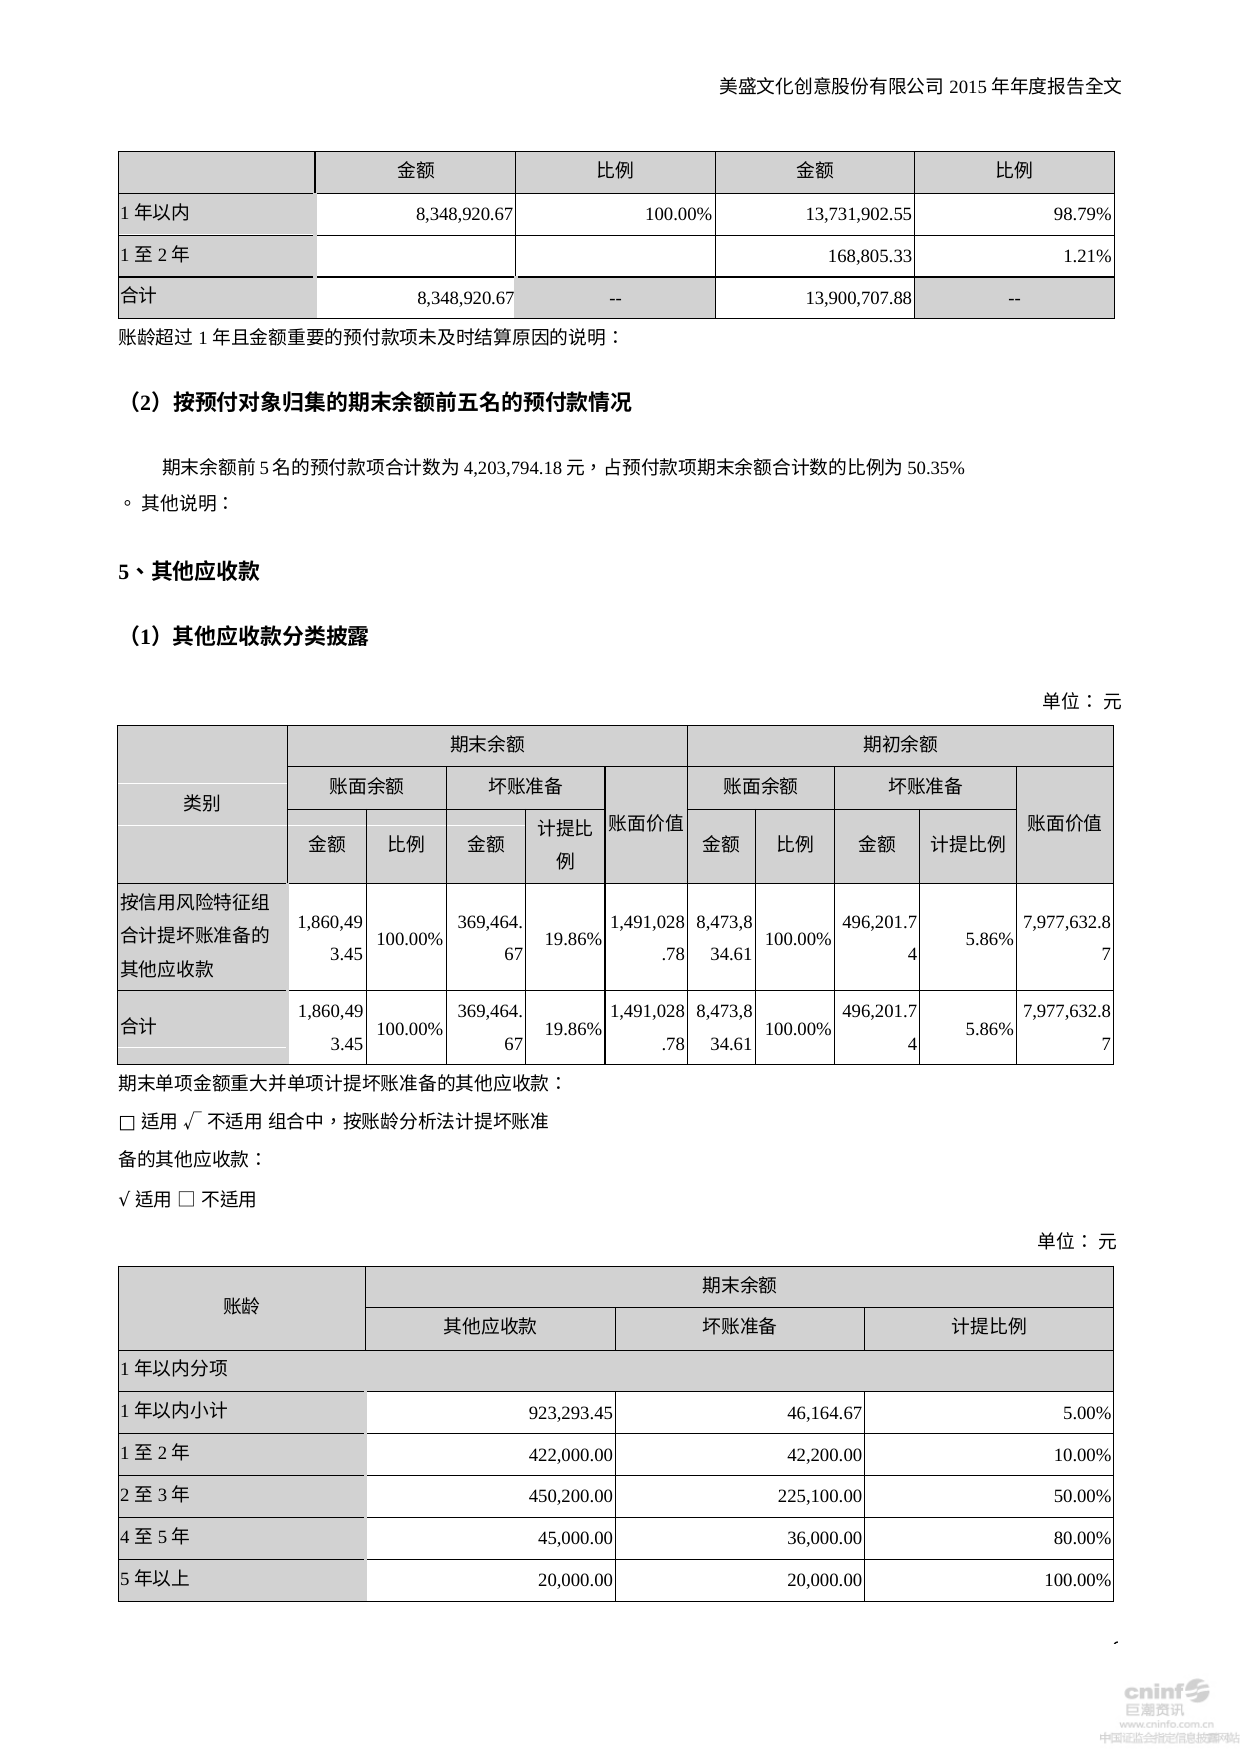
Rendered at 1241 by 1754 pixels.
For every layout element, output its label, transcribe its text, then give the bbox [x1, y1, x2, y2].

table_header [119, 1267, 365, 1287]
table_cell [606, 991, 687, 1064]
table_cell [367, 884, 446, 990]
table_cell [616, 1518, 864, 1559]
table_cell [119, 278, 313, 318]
text □ 适用 √ 不适用 组合中，按账龄分析法计提坏账准备的其他应收款： [118, 1108, 551, 1172]
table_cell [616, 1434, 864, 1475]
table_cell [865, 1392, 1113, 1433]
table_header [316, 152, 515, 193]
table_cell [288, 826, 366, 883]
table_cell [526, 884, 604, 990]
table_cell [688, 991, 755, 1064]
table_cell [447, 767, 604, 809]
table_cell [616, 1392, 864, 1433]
text 期末单项金额重大并单项计提坏账准备的其他应收款： [118, 1071, 570, 1096]
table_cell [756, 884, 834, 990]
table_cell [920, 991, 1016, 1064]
subtitle （1）其他应收款分类披露 [118, 621, 1240, 650]
picture [1099, 1673, 1241, 1754]
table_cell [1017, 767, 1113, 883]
subtitle 5、其他应收款 [118, 556, 1240, 586]
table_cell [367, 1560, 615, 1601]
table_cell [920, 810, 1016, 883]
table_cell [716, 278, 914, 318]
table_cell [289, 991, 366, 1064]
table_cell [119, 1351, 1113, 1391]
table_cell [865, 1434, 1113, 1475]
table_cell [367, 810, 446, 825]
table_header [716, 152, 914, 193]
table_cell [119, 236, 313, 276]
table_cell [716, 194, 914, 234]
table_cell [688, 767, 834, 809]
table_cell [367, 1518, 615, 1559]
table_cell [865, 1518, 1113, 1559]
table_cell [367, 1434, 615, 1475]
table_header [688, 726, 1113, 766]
subtitle （2）按预付对象归集的期末余额前五名的预付款情况 [118, 387, 1240, 416]
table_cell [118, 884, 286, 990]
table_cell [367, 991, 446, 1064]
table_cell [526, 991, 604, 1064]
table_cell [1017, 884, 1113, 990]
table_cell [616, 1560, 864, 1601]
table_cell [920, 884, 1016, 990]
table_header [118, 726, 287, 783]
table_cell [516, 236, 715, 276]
text 单位： 元 [1037, 1229, 1240, 1254]
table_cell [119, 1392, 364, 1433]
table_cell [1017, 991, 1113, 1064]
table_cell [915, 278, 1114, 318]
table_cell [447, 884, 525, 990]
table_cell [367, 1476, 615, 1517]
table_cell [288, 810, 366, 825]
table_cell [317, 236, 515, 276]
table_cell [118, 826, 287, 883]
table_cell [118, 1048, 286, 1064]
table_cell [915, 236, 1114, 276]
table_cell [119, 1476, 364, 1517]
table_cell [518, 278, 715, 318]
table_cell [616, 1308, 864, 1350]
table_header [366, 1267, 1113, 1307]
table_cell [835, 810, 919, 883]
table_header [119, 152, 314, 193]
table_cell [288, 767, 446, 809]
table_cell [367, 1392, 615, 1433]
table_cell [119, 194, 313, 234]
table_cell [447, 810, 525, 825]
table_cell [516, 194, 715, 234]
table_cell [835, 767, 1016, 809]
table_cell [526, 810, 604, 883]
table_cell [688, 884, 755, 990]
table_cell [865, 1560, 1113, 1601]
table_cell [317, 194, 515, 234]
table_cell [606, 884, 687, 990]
text √ 适用 □ 不适用 [118, 1187, 570, 1212]
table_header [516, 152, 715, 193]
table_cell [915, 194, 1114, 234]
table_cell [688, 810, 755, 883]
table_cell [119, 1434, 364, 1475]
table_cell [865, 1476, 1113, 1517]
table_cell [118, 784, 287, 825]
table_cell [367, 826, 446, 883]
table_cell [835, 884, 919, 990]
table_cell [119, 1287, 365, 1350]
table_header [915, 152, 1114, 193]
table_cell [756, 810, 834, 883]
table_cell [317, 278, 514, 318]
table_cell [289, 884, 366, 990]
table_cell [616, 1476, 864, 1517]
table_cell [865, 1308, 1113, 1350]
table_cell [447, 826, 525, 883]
text 单位： 元 [102, 688, 1122, 713]
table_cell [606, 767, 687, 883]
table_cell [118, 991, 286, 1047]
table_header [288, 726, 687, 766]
text 期末余额前5名的预付款项合计数为4,203,794.18元，占预付款项期末余额合计数的比例为50.35% 。 其他说明： [118, 454, 974, 516]
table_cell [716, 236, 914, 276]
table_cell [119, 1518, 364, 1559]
text 账龄超过 1 年且金额重要的预付款项未及时结算原因的说明： [118, 324, 1240, 350]
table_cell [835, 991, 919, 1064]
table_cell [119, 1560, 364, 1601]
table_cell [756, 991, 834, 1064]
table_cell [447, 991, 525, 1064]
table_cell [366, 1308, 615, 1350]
